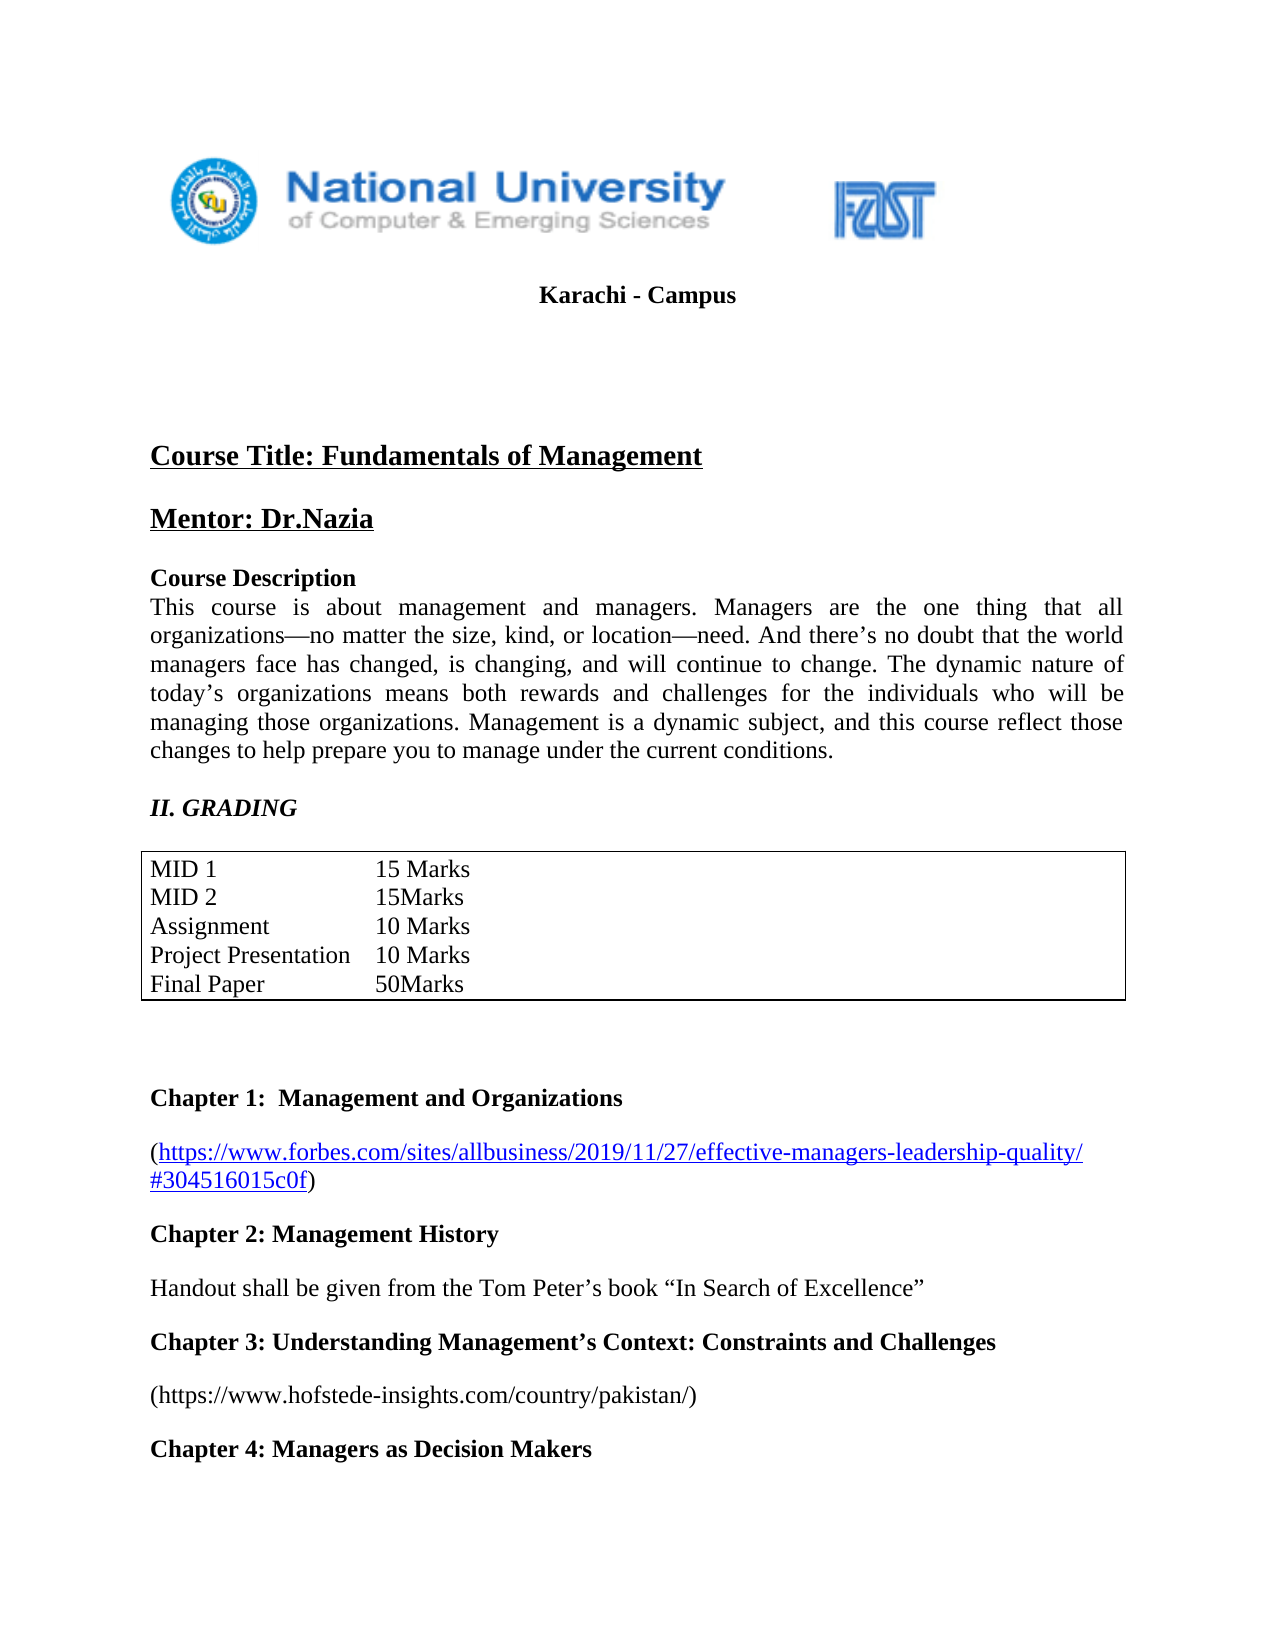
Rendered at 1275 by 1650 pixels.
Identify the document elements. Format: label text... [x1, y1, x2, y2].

text Course Title: Fundamentals of Management [150, 438, 1125, 472]
text Chapter 1: Management and Organizations [150, 1083, 1125, 1112]
text Chapter 2: Management History [150, 1219, 1125, 1248]
text Karachi - Campus [150, 280, 1125, 309]
text MID 2 15Marks [150, 882, 1125, 911]
text This course is about management and managers. Managers are the one thing that all organizations—no matter the size, kind, or location—need. And there’s no doubt that the world managers face has changed, is changing, and will continue to change. The dynamic nature of today’s organizations means both rewards and challenges for the individuals who will be managing those organizations. Management is a dynamic subject, and this course reflect those changes to help prepare you to manage under the current conditions. [150, 592, 1125, 764]
text MID 1 15 Marks [142, 852, 1125, 882]
text Final Paper 50Marks [142, 966, 1125, 999]
text II. GRADING [150, 793, 1125, 822]
text Project Presentation 10 Marks [150, 940, 1125, 966]
text Mentor: Dr.Nazia [150, 501, 1125, 534]
picture [150, 150, 947, 252]
text Assignment 10 Marks [150, 911, 1125, 940]
text Chapter 3: Understanding Management’s Context: Constraints and Challenges [150, 1327, 1125, 1356]
text (https://www.hofstede-insights.com/country/pakistan/) [150, 1381, 1125, 1409]
text Handout shall be given from the Tom Peter’s book “In Search of Excellence” [150, 1273, 1125, 1302]
text Course Description [150, 563, 1125, 592]
text (https://www.forbes.com/sites/allbusiness/2019/11/27/effective-managers-leadership-quality/#304516015c0f) [150, 1137, 1125, 1194]
text Chapter 4: Managers as Decision Makers [150, 1434, 1125, 1463]
